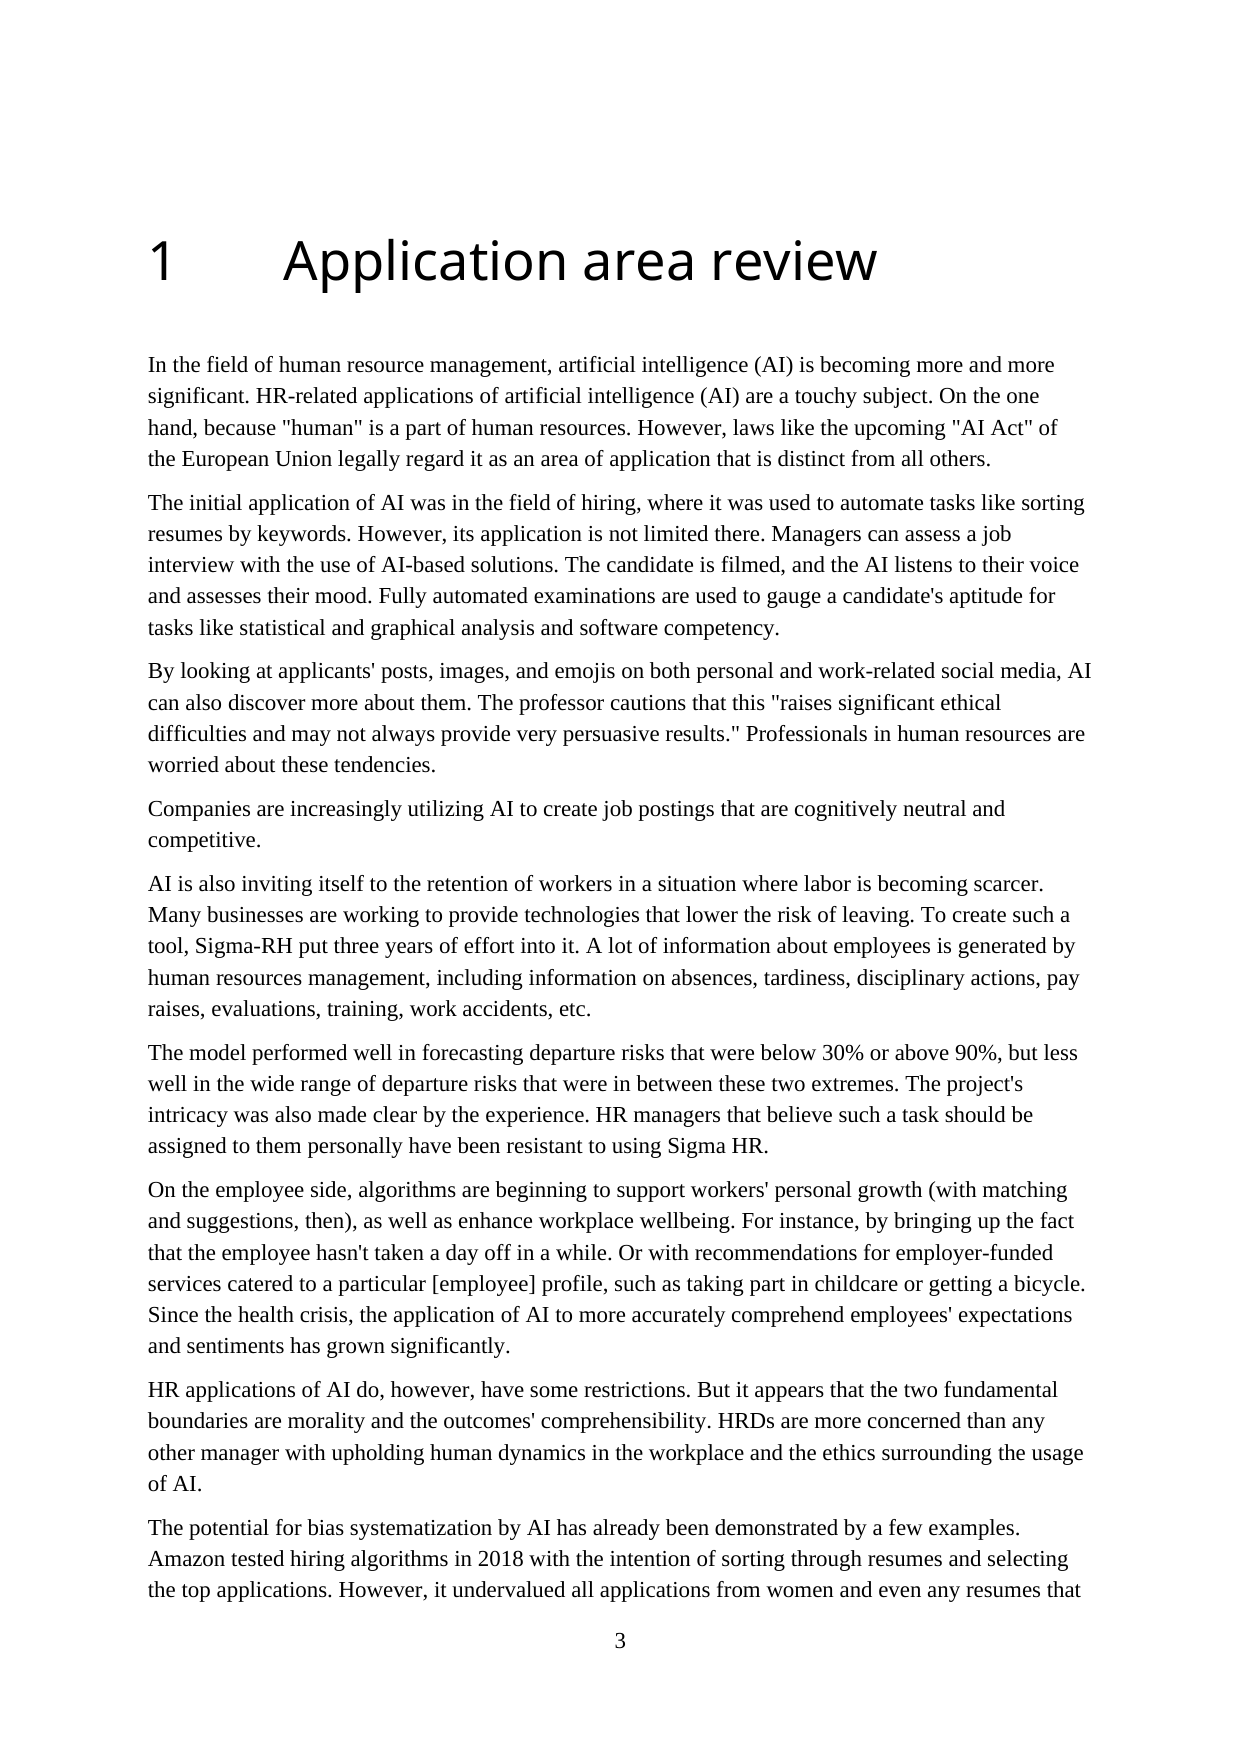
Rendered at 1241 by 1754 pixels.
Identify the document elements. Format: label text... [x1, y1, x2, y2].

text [148, 1509, 1093, 1603]
subtitle Application area review [148, 223, 1093, 296]
text On the employee side, algorithms are beginning to support workers' personal growth (with matching and suggestions, then), as well as enhance workplace wellbeing. For instance, by bringing up the fact that the employee hasn't taken a day off in a while. Or with recommendations for employer-funded services catered to a particular [employee] profile, such as taking part in childcare or getting a bicycle. Since the health crisis, the application of AI to more accurately comprehend employees' expectations and sentiments has grown significantly. [148, 1171, 1093, 1359]
text HR applications of AI do, however, have some restrictions. But it appears that the two fundamental boundaries are morality and the outcomes' comprehensibility. HRDs are more concerned than any other manager with upholding human dynamics in the workplace and the ethics surrounding the usage of AI. [148, 1371, 1093, 1496]
text The model performed well in forecasting departure risks that were below 30% or above 90%, but less well in the wide range of departure risks that were in between these two extremes. The project's intricacy was also made clear by the experience. HR managers that believe such a task should be assigned to them personally have been resistant to using Sigma HR. [148, 1034, 1093, 1159]
text The initial application of AI was in the field of hiring, where it was used to automate tasks like sorting resumes by keywords. However, its application is not limited there. Managers can assess a job interview with the use of AI-based solutions. The candidate is filmed, and the AI listens to their voice and assesses their mood. Fully automated examinations are used to gauge a candidate's aptitude for tasks like statistical and graphical analysis and software competency. [148, 484, 1093, 640]
text In the field of human resource management, artificial intelligence (AI) is becoming more and more significant. HR-related applications of artificial intelligence (AI) are a touchy subject. On the one hand, because "human" is a part of human resources. However, laws like the upcoming "AI Act" of the European Union legally regard it as an area of application that is distinct from all others. [148, 346, 1093, 471]
text AI is also inviting itself to the retention of workers in a situation where labor is becoming scarcer. Many businesses are working to provide technologies that lower the risk of leaving. To create such a tool, Sigma-RH put three years of effort into it. A lot of information about employees is generated by human resources management, including information on absences, tardiness, disciplinary actions, pay raises, evaluations, training, work accidents, etc. [148, 865, 1093, 1021]
text By looking at applicants' posts, images, and emojis on both personal and work-related social media, AI can also discover more about them. The professor cautions that this "raises significant ethical difficulties and may not always provide very persuasive results." Professionals in human resources are worried about these tendencies. [148, 653, 1093, 778]
text Companies are increasingly utilizing AI to create job postings that are cognitively neutral and competitive. [148, 790, 1093, 853]
